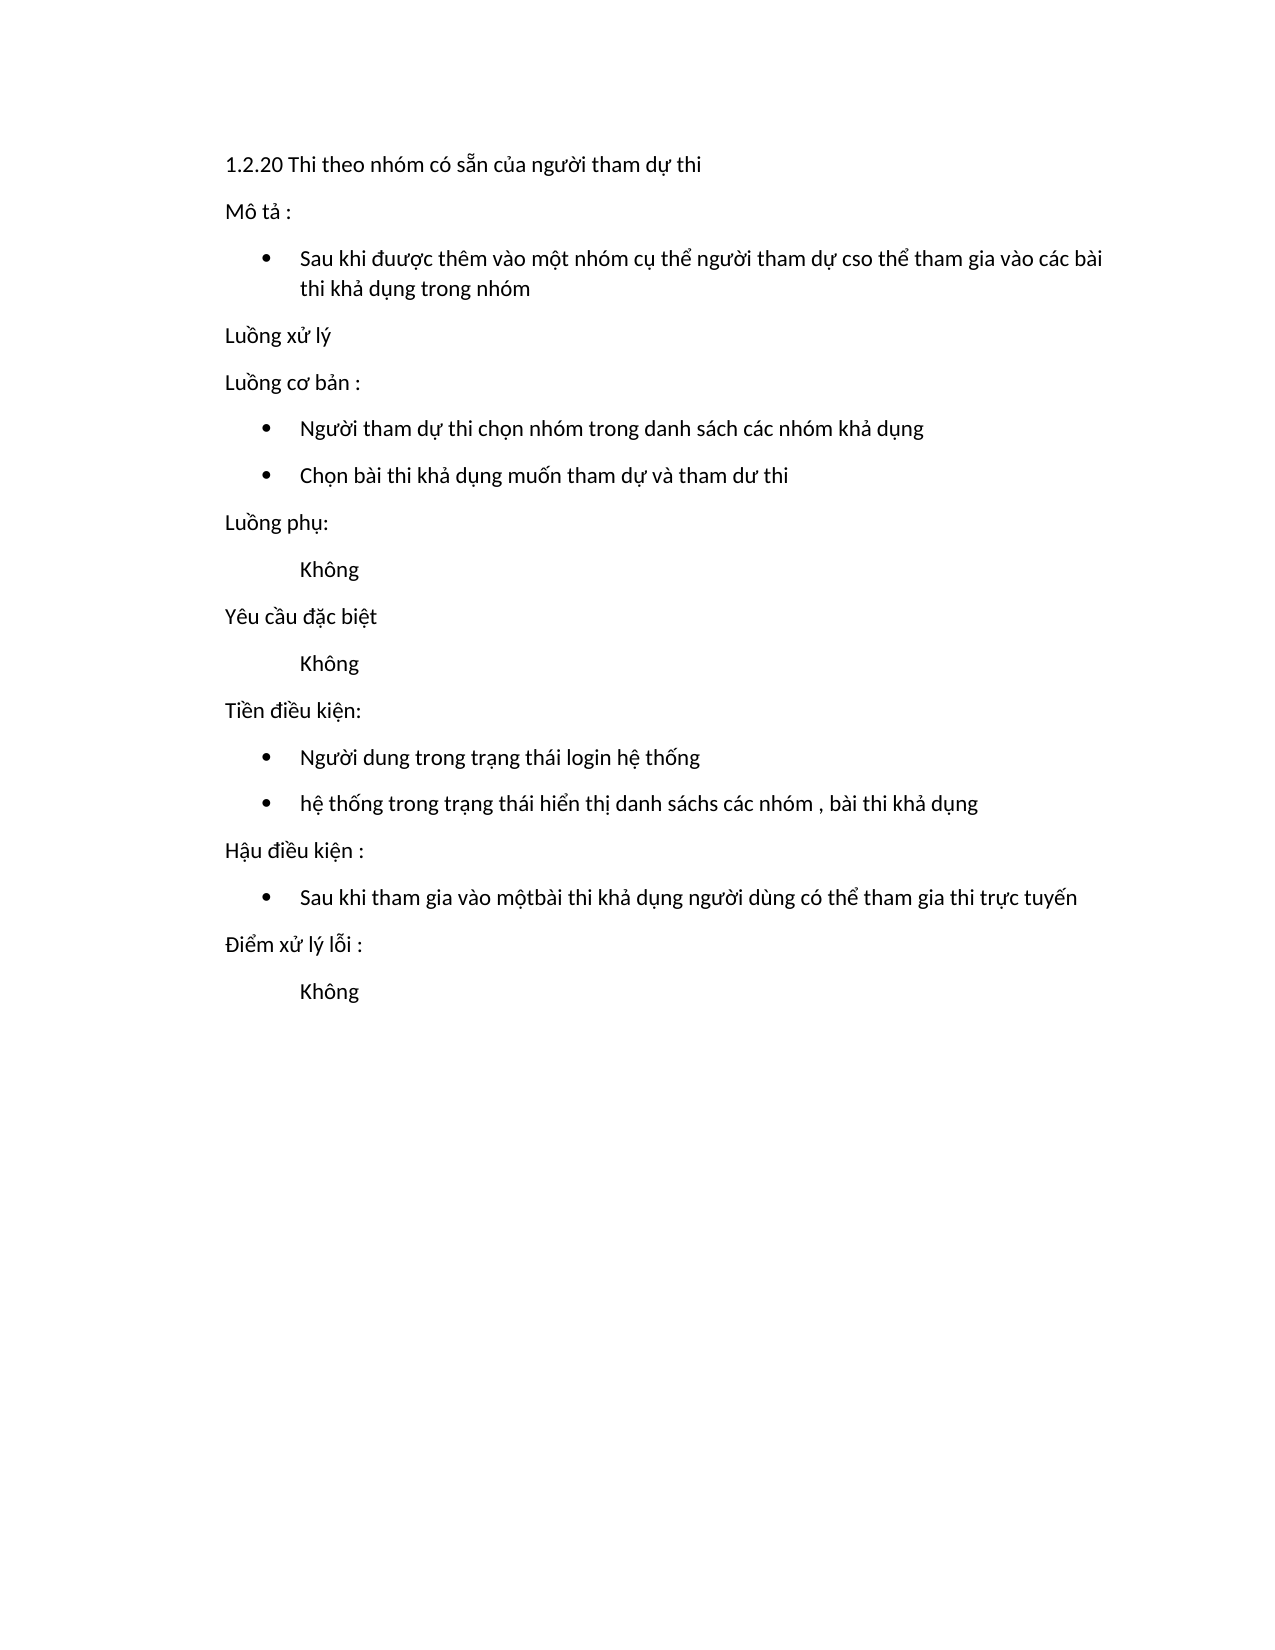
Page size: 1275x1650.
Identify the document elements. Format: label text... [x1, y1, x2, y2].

list Người dung trong trạng thái login hệ thống [262, 743, 1125, 771]
list Sau khi tham gia vào mộtbài thi khả dụng người dùng có thể tham gia thi trực tuyến [262, 883, 1125, 911]
text Không [300, 555, 1125, 583]
list Người tham dự thi chọn nhóm trong danh sách các nhóm khả dụng [262, 414, 1125, 443]
text Luồng xử lý [225, 321, 1125, 349]
text 1.2.20 Thi theo nhóm có sẵn của người tham dự thi [150, 150, 1125, 178]
list hệ thống trong trạng thái hiển thị danh sáchs các nhóm , bài thi khả dụng [262, 789, 1125, 818]
list Sau khi đuược thêm vào một nhóm cụ thể người tham dự cso thể tham gia vào các bài thi khả dụng trong nhóm [262, 244, 1125, 302]
text Luồng cơ bản : [225, 368, 1125, 396]
text Điểm xử lý lỗi : [225, 930, 1125, 958]
text Tiền điều kiện: [150, 696, 1125, 724]
text Hậu điều kiện : [225, 836, 1125, 864]
text Không [300, 649, 1125, 677]
text Mô tả : [150, 197, 1125, 225]
text Yêu cầu đặc biệt [150, 602, 1125, 630]
text Luồng phụ: [225, 508, 1125, 536]
list Chọn bài thi khả dụng muốn tham dự và tham dư thi [262, 461, 1125, 489]
text Không [225, 977, 1125, 1005]
